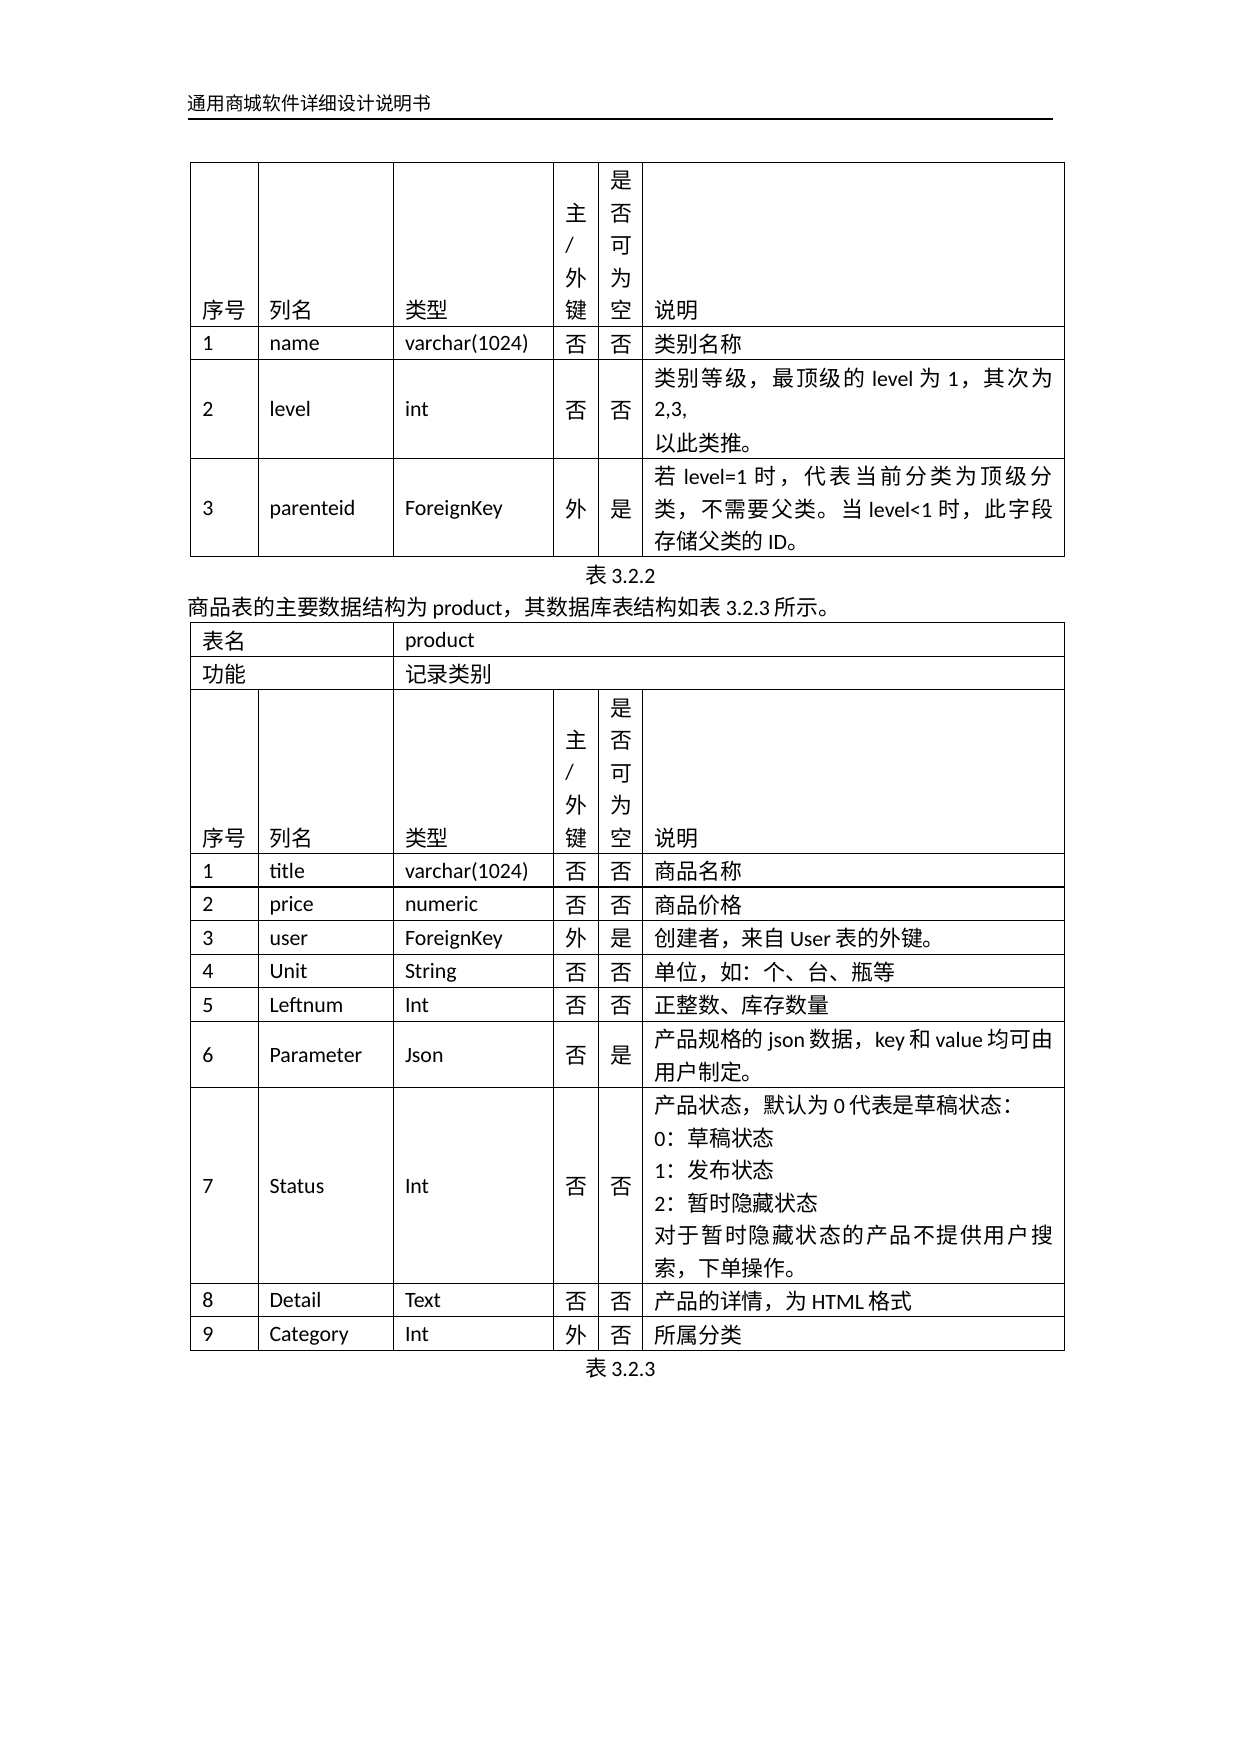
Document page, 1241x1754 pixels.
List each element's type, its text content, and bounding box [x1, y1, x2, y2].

table_cell 否 [599, 327, 642, 359]
text 商品表的主要数据结构为product，其数据库表结构如表3.2.3所示。 [187, 590, 1053, 622]
table_cell name [259, 327, 393, 359]
table_cell 否 [554, 327, 598, 359]
table_cell 说明 [643, 163, 1064, 326]
table_cell 2 [191, 888, 258, 920]
table_cell 列名 [259, 690, 393, 853]
table_cell Int [394, 1088, 553, 1283]
table_cell 否 [554, 955, 598, 987]
table_cell 类型 [394, 690, 553, 853]
table_header product [394, 623, 1064, 656]
table_cell 否 [599, 888, 642, 920]
table_cell 所属分类 [643, 1317, 1064, 1350]
table_cell Int [394, 1317, 553, 1350]
table_cell 否 [554, 854, 598, 886]
table_cell Leftnum [259, 988, 393, 1021]
table_cell 否 [599, 854, 642, 886]
table_cell 否 [554, 1022, 598, 1087]
table_cell 4 [191, 955, 258, 987]
text 表3.2.2 [187, 557, 1053, 590]
table_cell 序号 [191, 690, 258, 853]
table_cell Text [394, 1284, 553, 1316]
table_cell 3 [191, 921, 258, 953]
table_cell 类别名称 [643, 327, 1064, 359]
table_cell 类别等级，最顶级的level为1，其次为2,3, 以此类推。 [643, 360, 1064, 458]
table_cell int [394, 360, 553, 458]
table_cell varchar(1024) [394, 327, 553, 359]
table_cell 9 [191, 1317, 258, 1350]
table_cell varchar(1024) [394, 854, 553, 886]
table_cell 否 [599, 360, 642, 458]
table_cell price [259, 888, 393, 920]
table_cell 1 [191, 327, 258, 359]
table_cell 商品名称 [643, 854, 1064, 886]
table_cell ForeignKey [394, 921, 553, 953]
table_cell 外 [554, 459, 598, 556]
table_cell 序号 [191, 163, 258, 326]
table_cell title [259, 854, 393, 886]
table_cell 2 [191, 360, 258, 458]
table_cell 创建者，来自User表的外键。 [643, 921, 1064, 953]
table_cell Category [259, 1317, 393, 1350]
table_header 表名 [191, 623, 393, 656]
table_cell 商品价格 [643, 888, 1064, 920]
table_cell 产品规格的json数据，key和value均可由用户制定。 [643, 1022, 1064, 1087]
table_cell Int [394, 988, 553, 1021]
table_cell 是否可为空 [599, 690, 642, 853]
table_cell 功能 [191, 657, 393, 689]
text 表3.2.3 [187, 1351, 1053, 1383]
table_cell 产品的详情，为HTML格式 [643, 1284, 1064, 1316]
table_cell 列名 [259, 163, 393, 326]
table_cell 类型 [394, 163, 553, 326]
table_cell 否 [599, 1284, 642, 1316]
table_cell 正整数、库存数量 [643, 988, 1064, 1021]
table_cell Detail [259, 1284, 393, 1316]
table_cell ForeignKey [394, 459, 553, 556]
table_cell parenteid [259, 459, 393, 556]
table_cell 是否可为空 [599, 163, 642, 326]
table_cell Unit [259, 955, 393, 987]
table_cell 产品状态，默认为0代表是草稿状态： 0：草稿状态 1：发布状态 2：暂时隐藏状态 对于暂时隐藏状态的产品不提供用户搜索，下单操作。 [643, 1088, 1064, 1283]
table_cell Json [394, 1022, 553, 1087]
table_cell 7 [191, 1088, 258, 1283]
table_cell Parameter [259, 1022, 393, 1087]
table_cell 5 [191, 988, 258, 1021]
table_cell 单位，如：个、台、瓶等 [643, 955, 1064, 987]
table_cell 是 [599, 921, 642, 953]
table_cell numeric [394, 888, 553, 920]
table_cell 若level=1时，代表当前分类为顶级分类，不需要父类。当level<1时，此字段存储父类的ID。 [643, 459, 1064, 556]
table_cell 否 [554, 888, 598, 920]
table_cell 外 [554, 1317, 598, 1350]
table_cell String [394, 955, 553, 987]
table_cell 主/外键 [554, 163, 598, 326]
table_cell 否 [554, 360, 598, 458]
table_cell 是 [599, 1022, 642, 1087]
table_cell 1 [191, 854, 258, 886]
table_cell 外 [554, 921, 598, 953]
table_cell 否 [599, 955, 642, 987]
table_cell level [259, 360, 393, 458]
table_cell 否 [599, 1317, 642, 1350]
table_cell 说明 [643, 690, 1064, 853]
table_cell 否 [599, 1088, 642, 1283]
table_cell 8 [191, 1284, 258, 1316]
table_cell 是 [599, 459, 642, 556]
table_cell 3 [191, 459, 258, 556]
table_cell user [259, 921, 393, 953]
table_cell 否 [554, 1284, 598, 1316]
table_cell 6 [191, 1022, 258, 1087]
table_cell 主/外键 [554, 690, 598, 853]
table_cell Status [259, 1088, 393, 1283]
table_cell 否 [554, 988, 598, 1021]
table_cell 记录类别 [394, 657, 1064, 689]
table_cell 否 [554, 1088, 598, 1283]
table_cell 否 [599, 988, 642, 1021]
